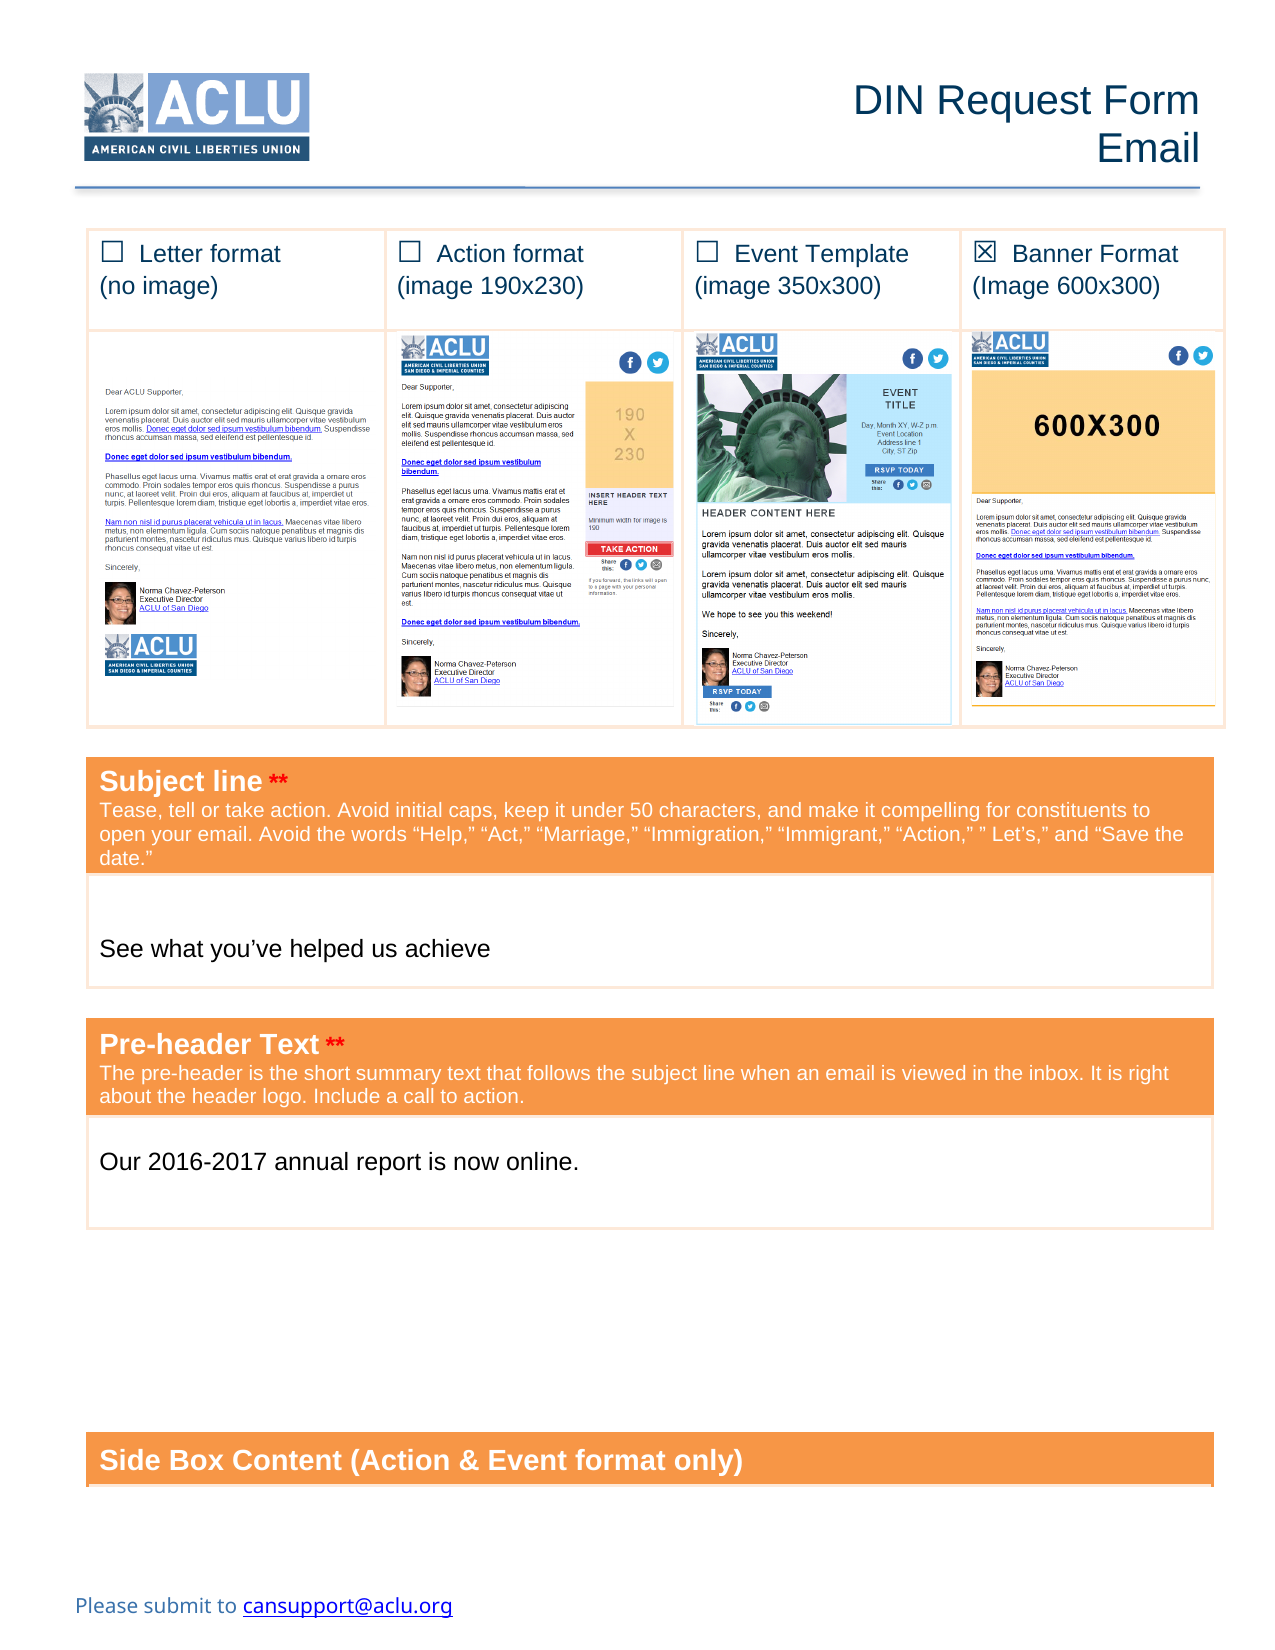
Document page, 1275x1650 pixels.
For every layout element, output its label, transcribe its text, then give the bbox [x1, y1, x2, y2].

picture [99, 377, 377, 680]
table_header Side Box Content (Action & Event format only) [89, 1435, 1211, 1484]
table_cell See what you’ve helped us achieve [89, 876, 1211, 986]
table_cell Letter format (no image) [89, 231, 384, 329]
table_cell [387, 332, 681, 725]
table_cell [962, 332, 1223, 725]
table_cell Action format (image 190x230) [387, 231, 681, 329]
table_cell [952, 332, 959, 725]
picture [396, 331, 674, 707]
table_header Pre-header Text ** The pre-header is the short summary text that follows the subject line when an email is viewed in the inbox. It is right about the header logo. Include a call to action. [89, 1021, 1211, 1115]
table_cell Event Template (image 350x300) [684, 231, 959, 329]
table_cell Banner Format (Image 600x300) [962, 231, 1223, 329]
table_cell [684, 332, 694, 725]
table_header Subject line ** Tease, tell or take action. Avoid initial caps, keep it under 50 characters, and make it compelling for constituents to open your email. Avoid the words “Help,” “Act,” “Marriage,” “Immigration,” “Immigrant,” “Action,” ” Let’s,” and “Save the date.” [89, 760, 1211, 873]
table_cell [89, 332, 384, 725]
table_cell Our 2016-2017 annual report is now online. [89, 1118, 1211, 1227]
picture [694, 331, 952, 726]
picture [971, 331, 1216, 707]
picture [84, 73, 310, 161]
